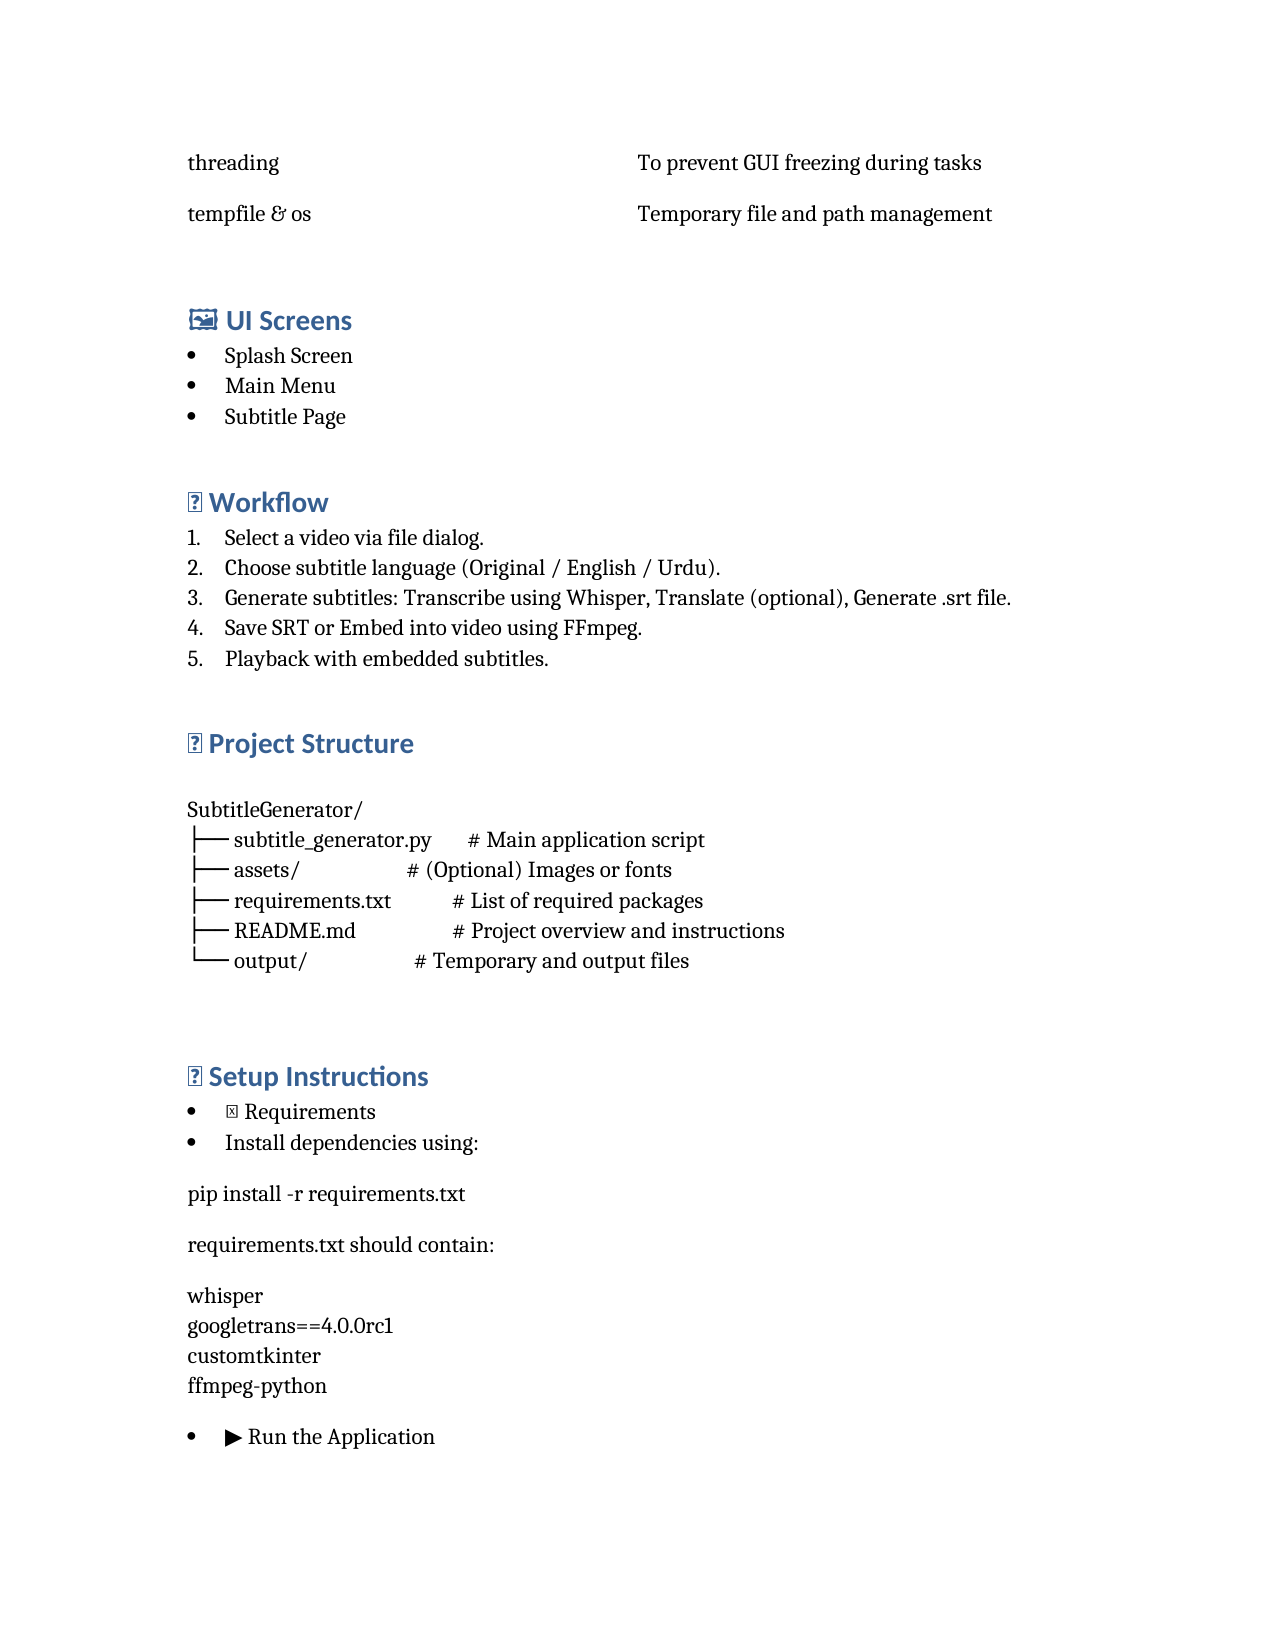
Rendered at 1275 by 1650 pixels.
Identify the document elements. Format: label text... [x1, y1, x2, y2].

list Install dependencies using: [187, 1129, 1087, 1156]
list Main Menu [187, 373, 1087, 399]
subtitle 📂 Project Structure [187, 726, 1087, 761]
text requirements.txt should contain: [187, 1231, 1087, 1258]
table_cell threading [176, 150, 626, 201]
table_cell To prevent GUI freezing during tasks [626, 150, 1076, 201]
list Subtitle Page [187, 403, 1087, 430]
text whisper googletrans==4.0.0rc1 customtkinter ffmpeg-python [187, 1282, 1087, 1399]
list Select a video via file dialog. [187, 524, 1087, 551]
table_cell Temporary file and path management [626, 201, 1076, 252]
list Splash Screen [187, 343, 1087, 369]
list Generate subtitles: Transcribe using Whisper, Translate (optional), Generate .srt file. [187, 585, 1087, 611]
text SubtitleGenerator/ ├── subtitle_generator.py # Main application script ├── assets/ # (Optional) Images or fonts ├── requirements.txt # List of required packages ├── README.md # Project overview and instructions └── output/ # Temporary and output files [187, 767, 1087, 1004]
list 🔧 Requirements [187, 1099, 1087, 1126]
subtitle 🧪 Setup Instructions [187, 1058, 1087, 1094]
list Playback with embedded subtitles. [187, 645, 1087, 672]
subtitle 🖼️ UI Screens [187, 302, 1087, 338]
list Choose subtitle language (Original / English / Urdu). [187, 555, 1087, 581]
text pip install -r requirements.txt [187, 1180, 1087, 1207]
subtitle 🔄 Workflow [187, 484, 1087, 519]
table_cell tempfile & os [176, 201, 626, 252]
list ▶️ Run the Application [187, 1424, 1087, 1451]
list Save SRT or Embed into video using FFmpeg. [187, 615, 1087, 642]
